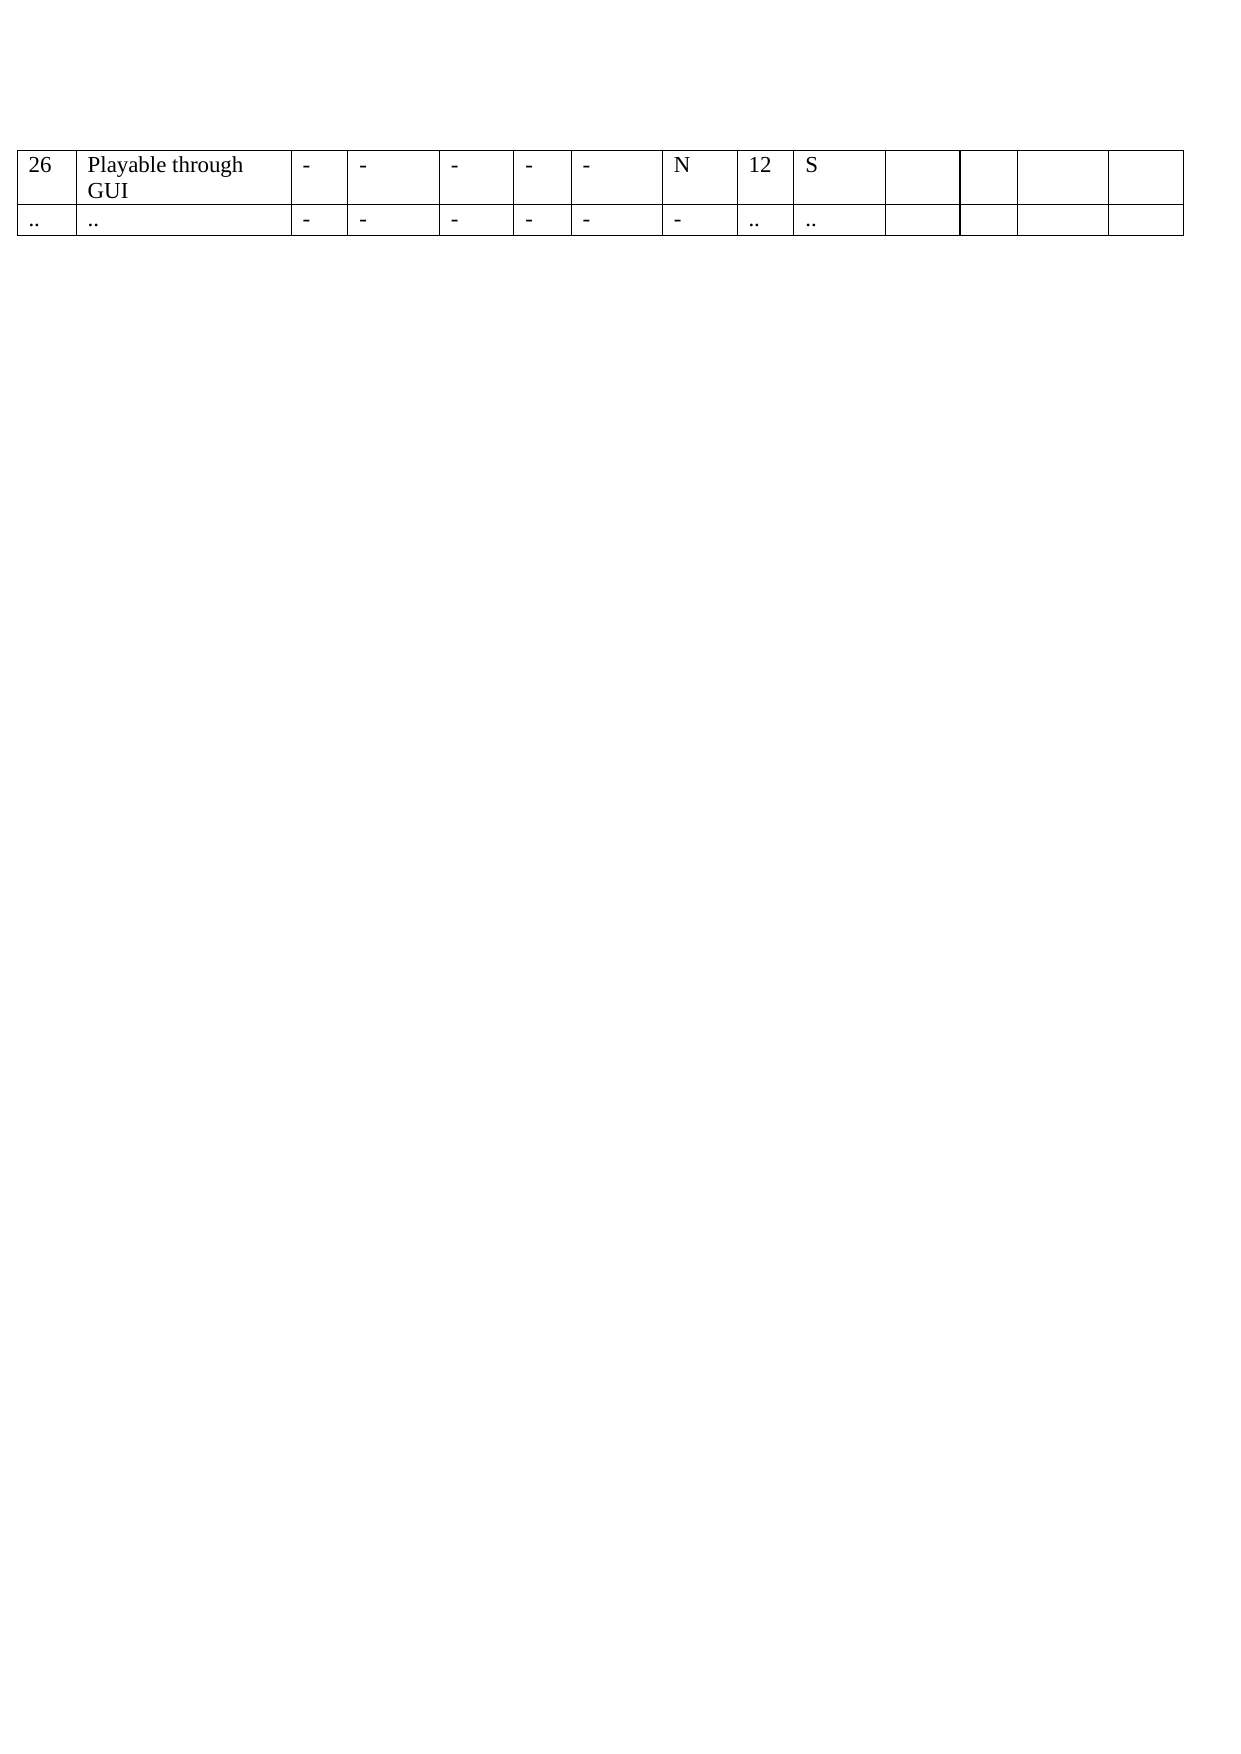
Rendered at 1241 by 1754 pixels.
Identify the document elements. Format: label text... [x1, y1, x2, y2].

table_cell [1109, 151, 1183, 204]
table_cell N [663, 151, 737, 204]
table_cell [1109, 205, 1183, 235]
table_cell - [348, 205, 439, 235]
table_cell - [292, 151, 347, 204]
table_cell [1018, 151, 1108, 204]
table_cell [886, 205, 959, 235]
table_cell - [572, 205, 662, 235]
table_cell .. [794, 205, 885, 235]
table_cell [961, 151, 1017, 204]
table_cell [1018, 205, 1108, 235]
table_cell - [514, 151, 571, 204]
table_cell - [663, 205, 737, 235]
table_cell - [572, 151, 662, 204]
table_cell [886, 151, 959, 204]
table_cell .. [77, 205, 291, 235]
table_cell .. [738, 205, 793, 235]
table_cell - [440, 151, 513, 204]
table_cell - [440, 205, 513, 235]
table_cell 26 [18, 151, 76, 204]
table_cell - [292, 205, 347, 235]
table_cell [961, 205, 1017, 235]
table_cell - [348, 151, 439, 204]
table_cell 12 [738, 151, 793, 204]
table_cell - [514, 205, 571, 235]
table_cell .. [18, 205, 76, 235]
table_cell S [794, 151, 885, 204]
table_cell Playable through GUI [77, 151, 291, 204]
